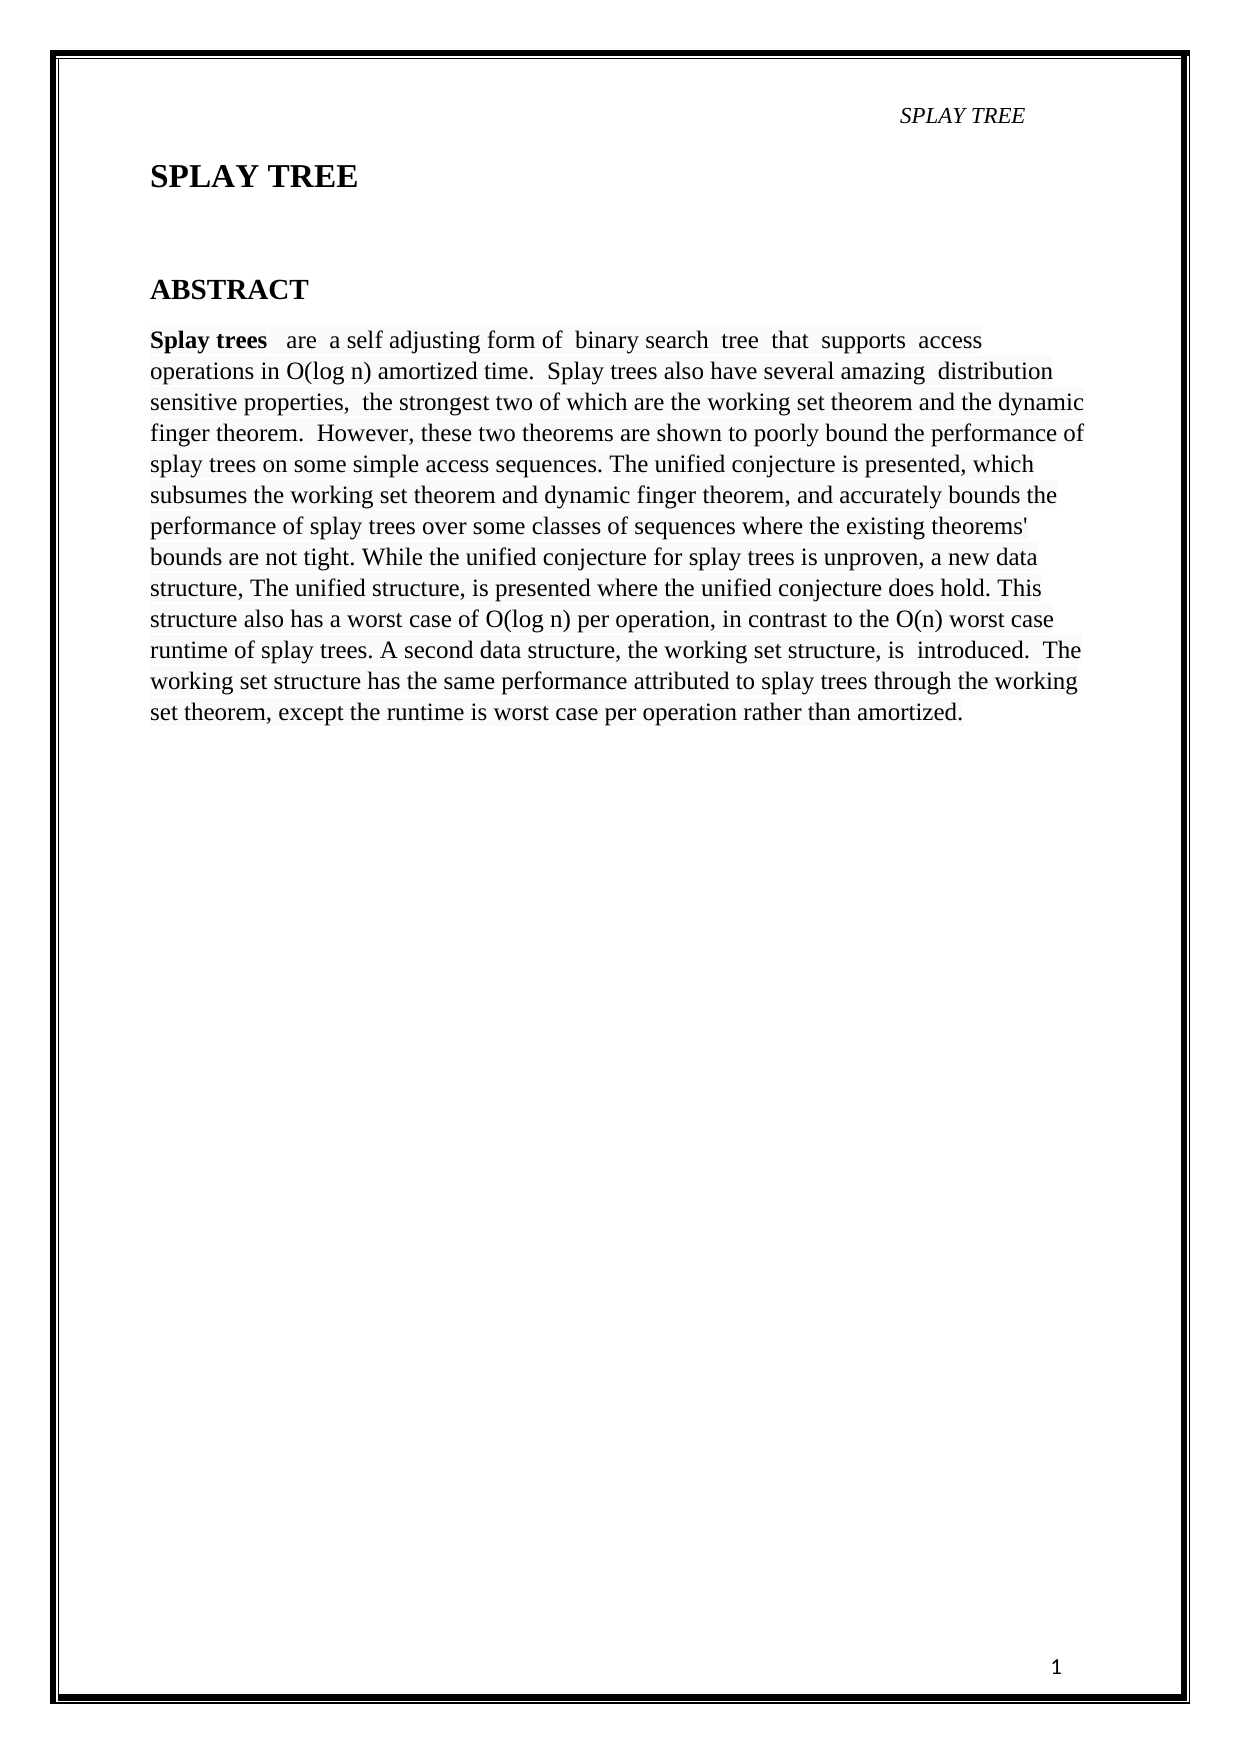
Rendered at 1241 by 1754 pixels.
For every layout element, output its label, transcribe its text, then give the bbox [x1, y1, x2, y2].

text Splay trees are a self adjusting form of binary search tree that supports access operations in Ο(log n) amortized time. Splay trees also have several amazing distribution sensitive properties, the strongest two of which are the working set theorem and the dynamic finger theorem. However, these two theorems are shown to poorly bound the performance of splay trees on some simple access sequences. The unified conjecture is presented, which subsumes the working set theorem and dynamic finger theorem, and accurately bounds the performance of splay trees over some classes of sequences where the existing theorems' bounds are not tight. While the unified conjecture for splay trees is unproven, a new data structure, The unified structure, is presented where the unified conjecture does hold. This structure also has a worst case of Ο(log n) per operation, in contrast to the Ο(n) worst case runtime of splay trees. A second data structure, the working set structure, is introduced. The working set structure has the same performance attributed to splay trees through the working set theorem, except the runtime is worst case per operation rather than amortized. [150, 325, 1090, 726]
text ABSTRACT [150, 272, 1090, 306]
text SPLAY TREE [150, 156, 1090, 194]
